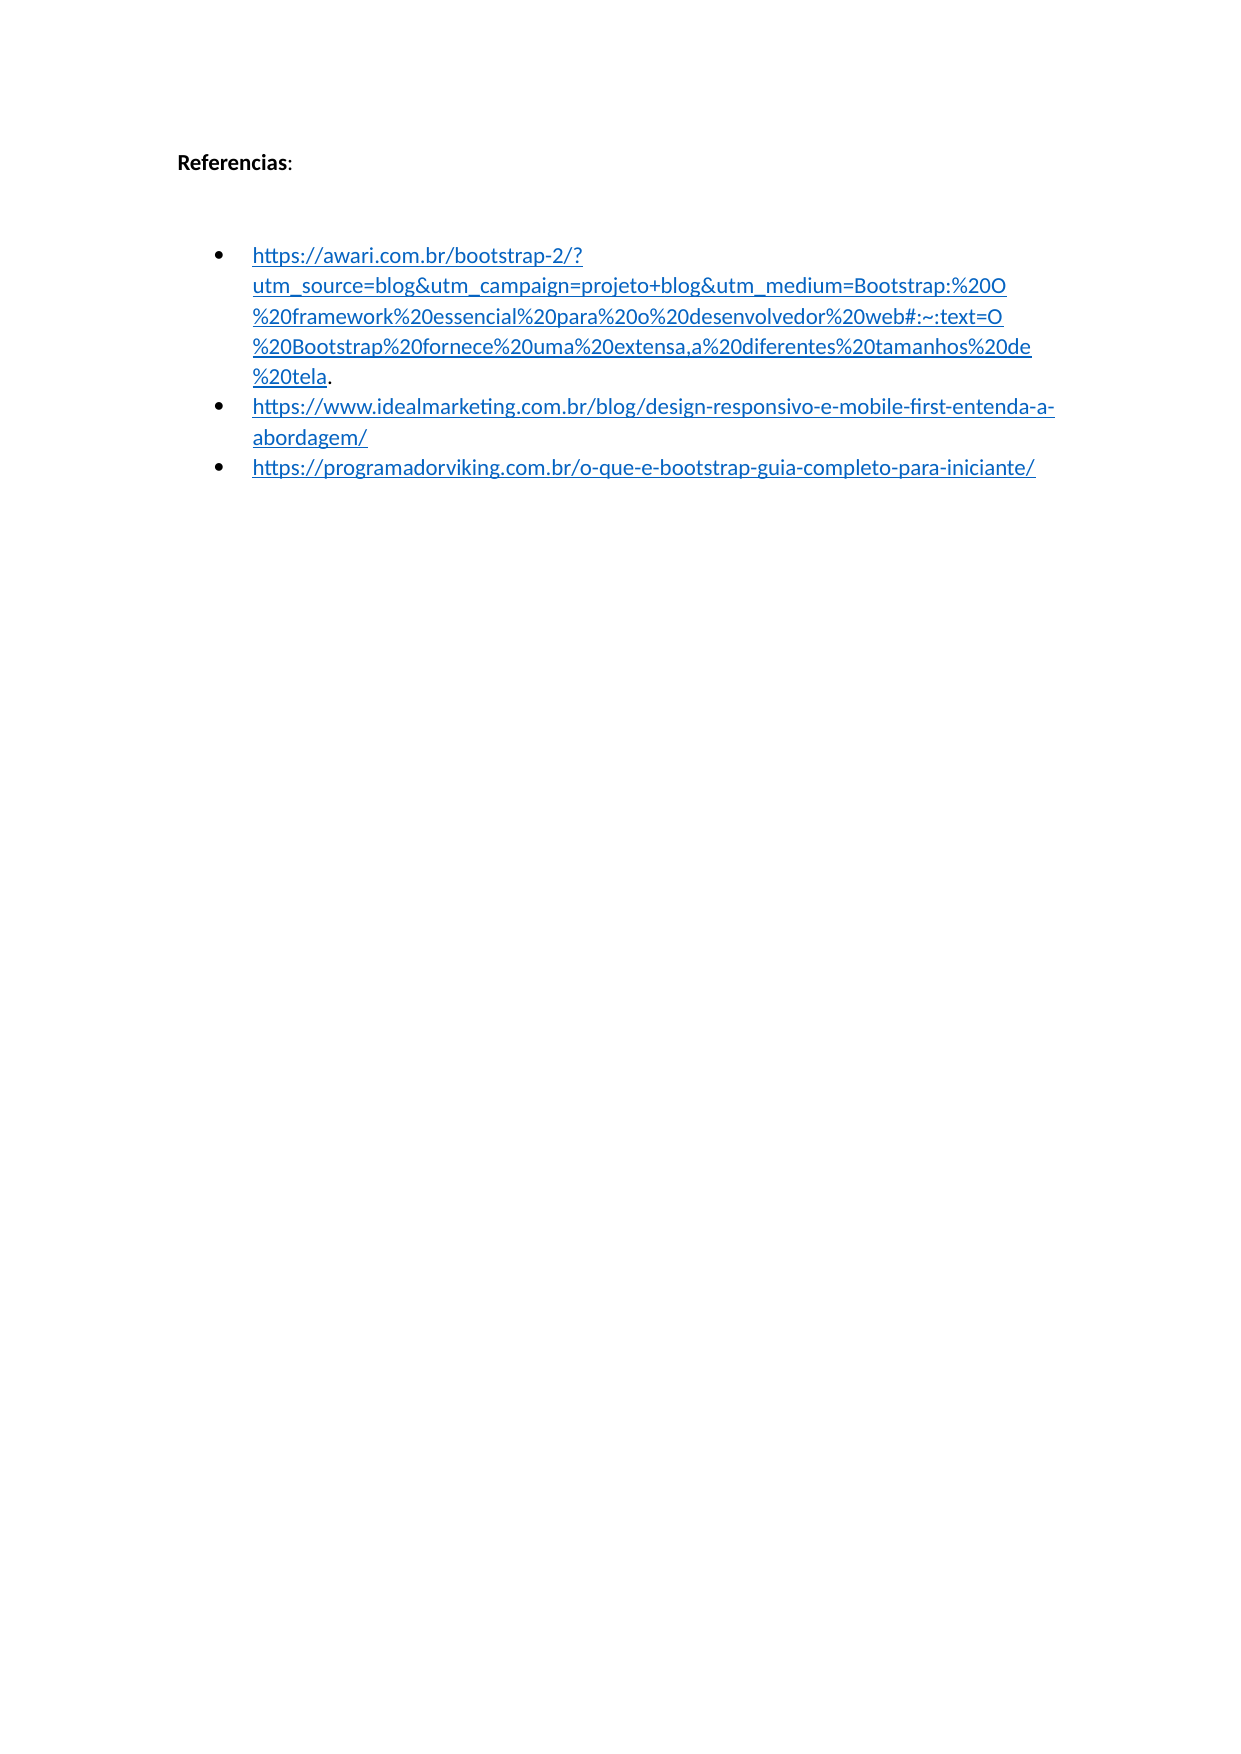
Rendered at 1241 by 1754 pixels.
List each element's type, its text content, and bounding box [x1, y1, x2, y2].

text Referencias: [177, 148, 1063, 176]
list https://www.idealmarketing.com.br/blog/design-responsivo-e-mobile-first-entenda-a-abordagem/ [215, 392, 1063, 451]
list https://programadorviking.com.br/o-que-e-bootstrap-guia-completo-para-iniciante/ [215, 453, 1063, 481]
list https://awari.com.br/bootstrap-2/?utm_source=blog&utm_campaign=projeto+blog&utm_medium=Bootstrap:%20O%20framework%20essencial%20para%20o%20desenvolvedor%20web#:~:text=O%20Bootstrap%20fornece%20uma%20extensa,a%20diferentes%20tamanhos%20de%20tela. [215, 241, 1063, 390]
